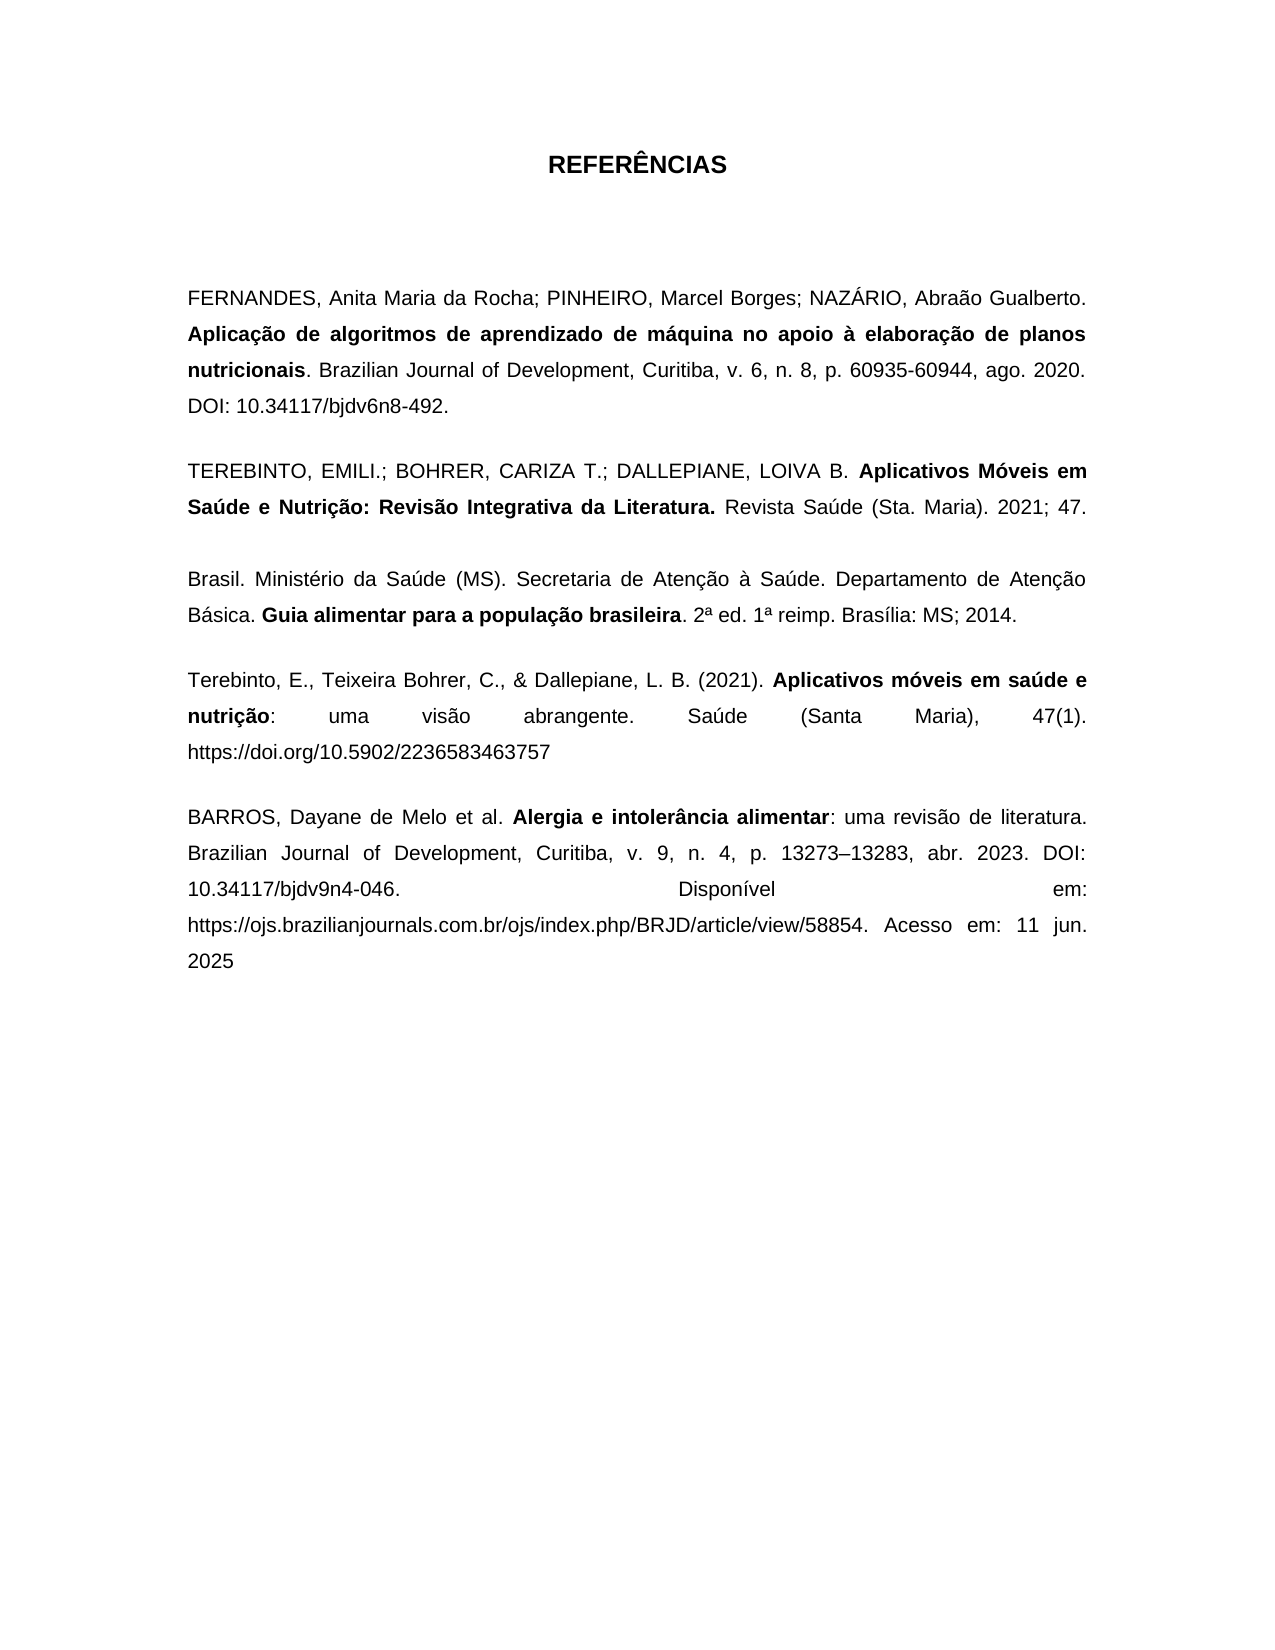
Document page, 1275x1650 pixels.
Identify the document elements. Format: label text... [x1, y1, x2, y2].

text BARROS, Dayane de Melo et al. Alergia e intolerância alimentar: uma revisão de literatura. Brazilian Journal of Development, Curitiba, v. 9, n. 4, p. 13273–13283, abr. 2023. DOI: 10.34117/bjdv9n4-046. Disponível em: https://ojs.brazilianjournals.com.br/ojs/index.php/BRJD/article/view/58854. Acesso em: 11 jun. 2025 [187, 805, 1087, 973]
text TEREBINTO, EMILI.; BOHRER, CARIZA T.; DALLEPIANE, LOIVA B. Aplicativos Móveis em Saúde e Nutrição: Revisão Integrativa da Literatura. Revista Saúde (Sta. Maria). 2021; 47. Brasil. Ministério da Saúde (MS). Secretaria de Atenção à Saúde. Departamento de Atenção Básica. Guia alimentar para a população brasileira. 2ª ed. 1ª reimp. Brasília: MS; 2014. [187, 459, 1087, 627]
text REFERÊNCIAS [187, 150, 1087, 179]
text FERNANDES, Anita Maria da Rocha; PINHEIRO, Marcel Borges; NAZÁRIO, Abraão Gualberto. Aplicação de algoritmos de aprendizado de máquina no apoio à elaboração de planos nutricionais. Brazilian Journal of Development, Curitiba, v. 6, n. 8, p. 60935-60944, ago. 2020. DOI: 10.34117/bjdv6n8-492. [187, 286, 1087, 418]
text Terebinto, E., Teixeira Bohrer, C., & Dallepiane, L. B. (2021). Aplicativos móveis em saúde e nutrição: uma visão abrangente. Saúde (Santa Maria), 47(1). https://doi.org/10.5902/2236583463757 [187, 668, 1087, 764]
